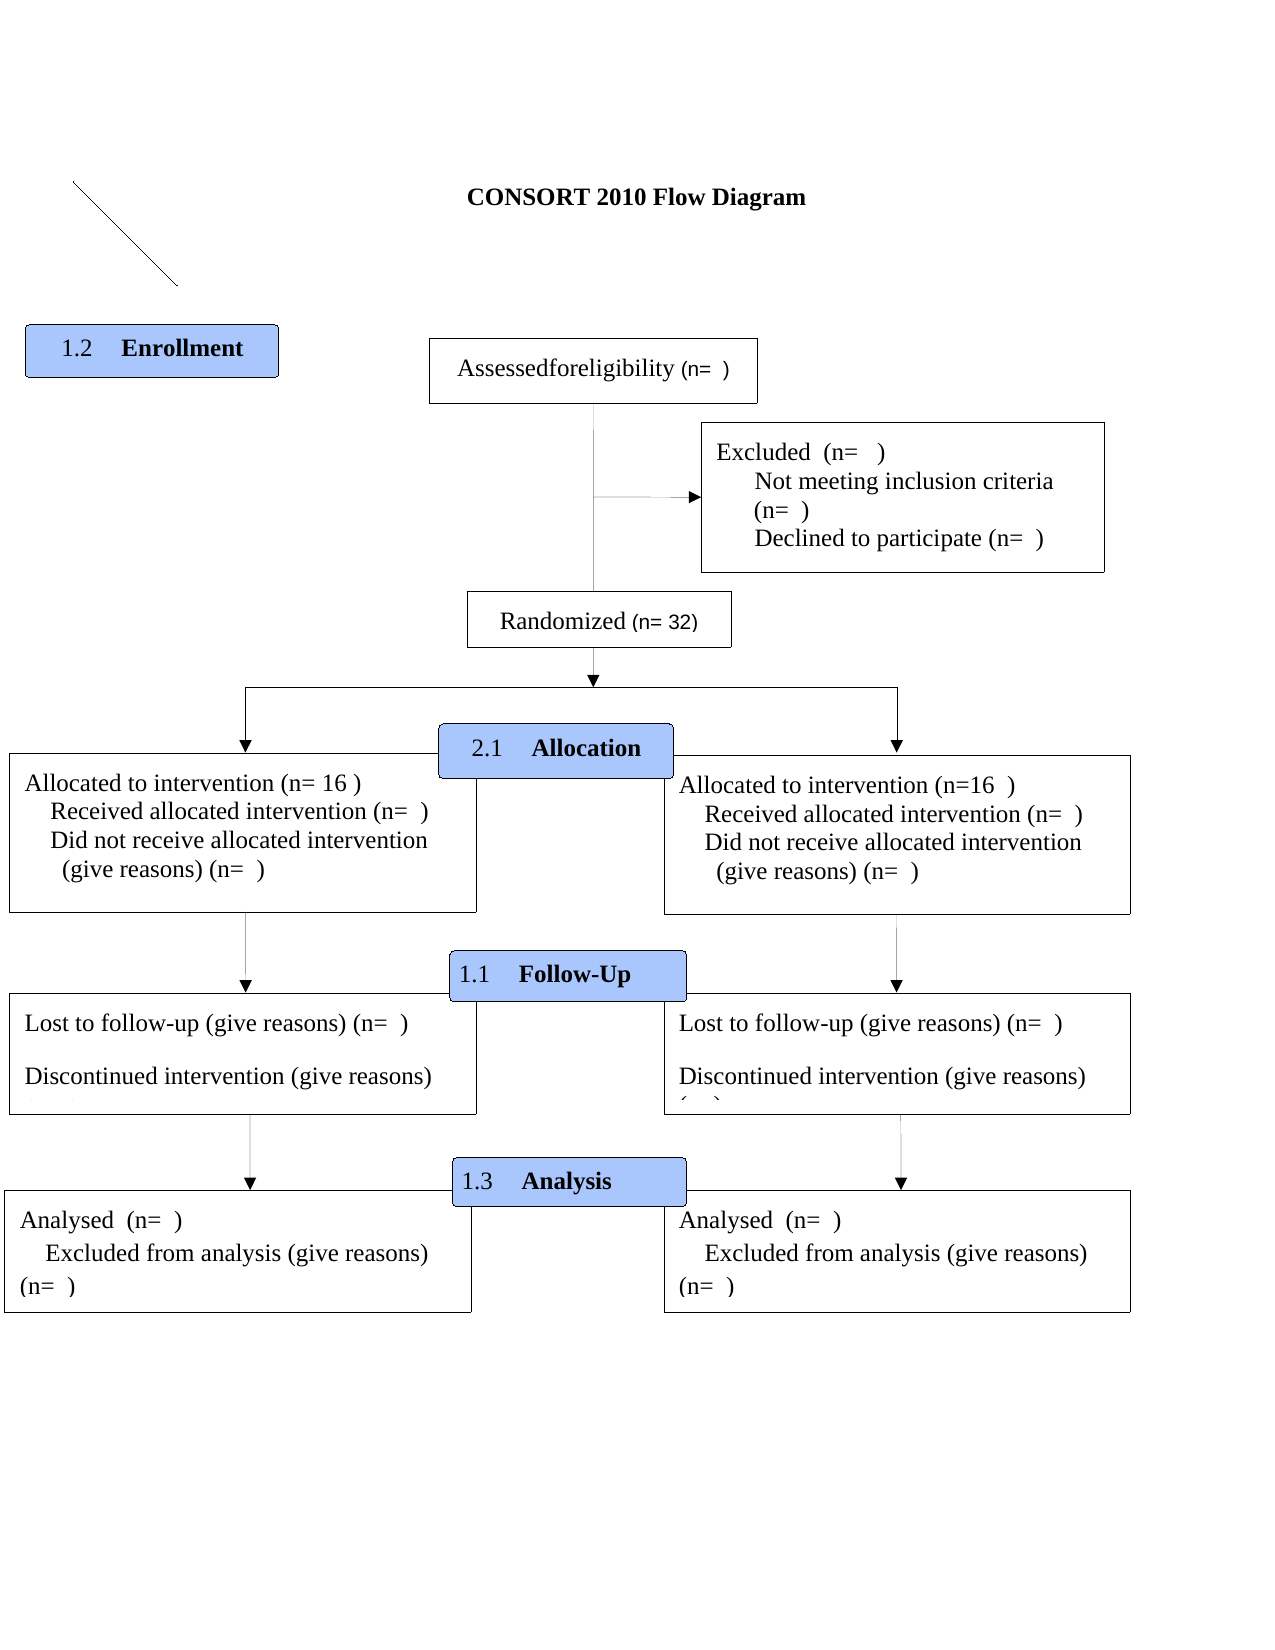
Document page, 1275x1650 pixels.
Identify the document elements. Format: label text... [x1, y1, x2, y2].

list CONSORT 2010 Flow Diagram [73, 182, 1200, 210]
